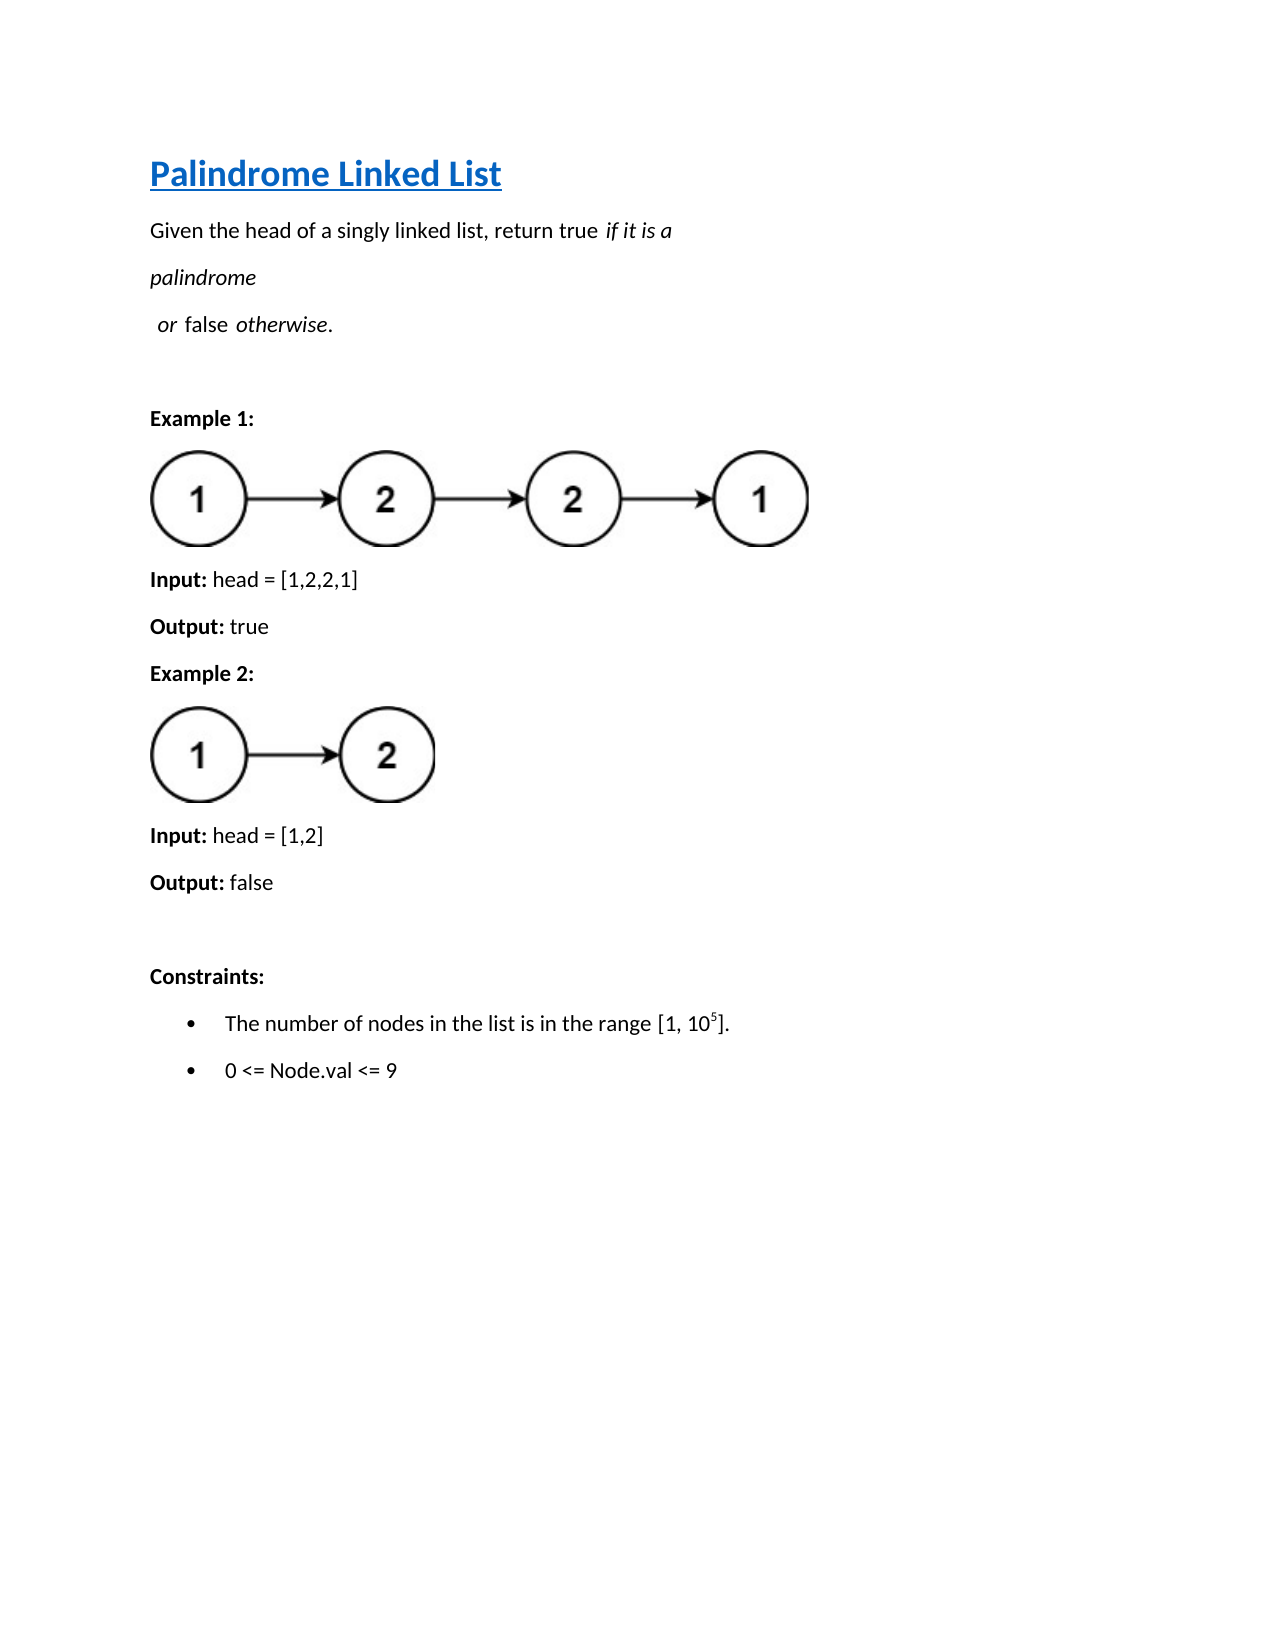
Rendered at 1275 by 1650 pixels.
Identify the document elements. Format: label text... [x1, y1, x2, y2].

text palindrome [150, 263, 1125, 291]
text Input: head = [1,2,2,1] [150, 566, 1125, 594]
list The number of nodes in the list is in the range [1, 105]. [187, 1009, 1125, 1037]
text Palindrome Linked List [150, 150, 1125, 196]
text Output: true [150, 612, 1125, 641]
text Output: false [150, 868, 1125, 896]
text Constraints: [150, 962, 1125, 990]
text Example 2: [150, 659, 1125, 687]
text Given the head of a singly linked list, return true if it is a [150, 216, 1125, 244]
picture [150, 450, 809, 547]
text Example 1: [150, 404, 1125, 432]
list 0 <= Node.val <= 9 [187, 1056, 1125, 1084]
picture [150, 706, 436, 803]
text or false otherwise. [150, 310, 1125, 338]
text Input: head = [1,2] [150, 821, 1125, 849]
